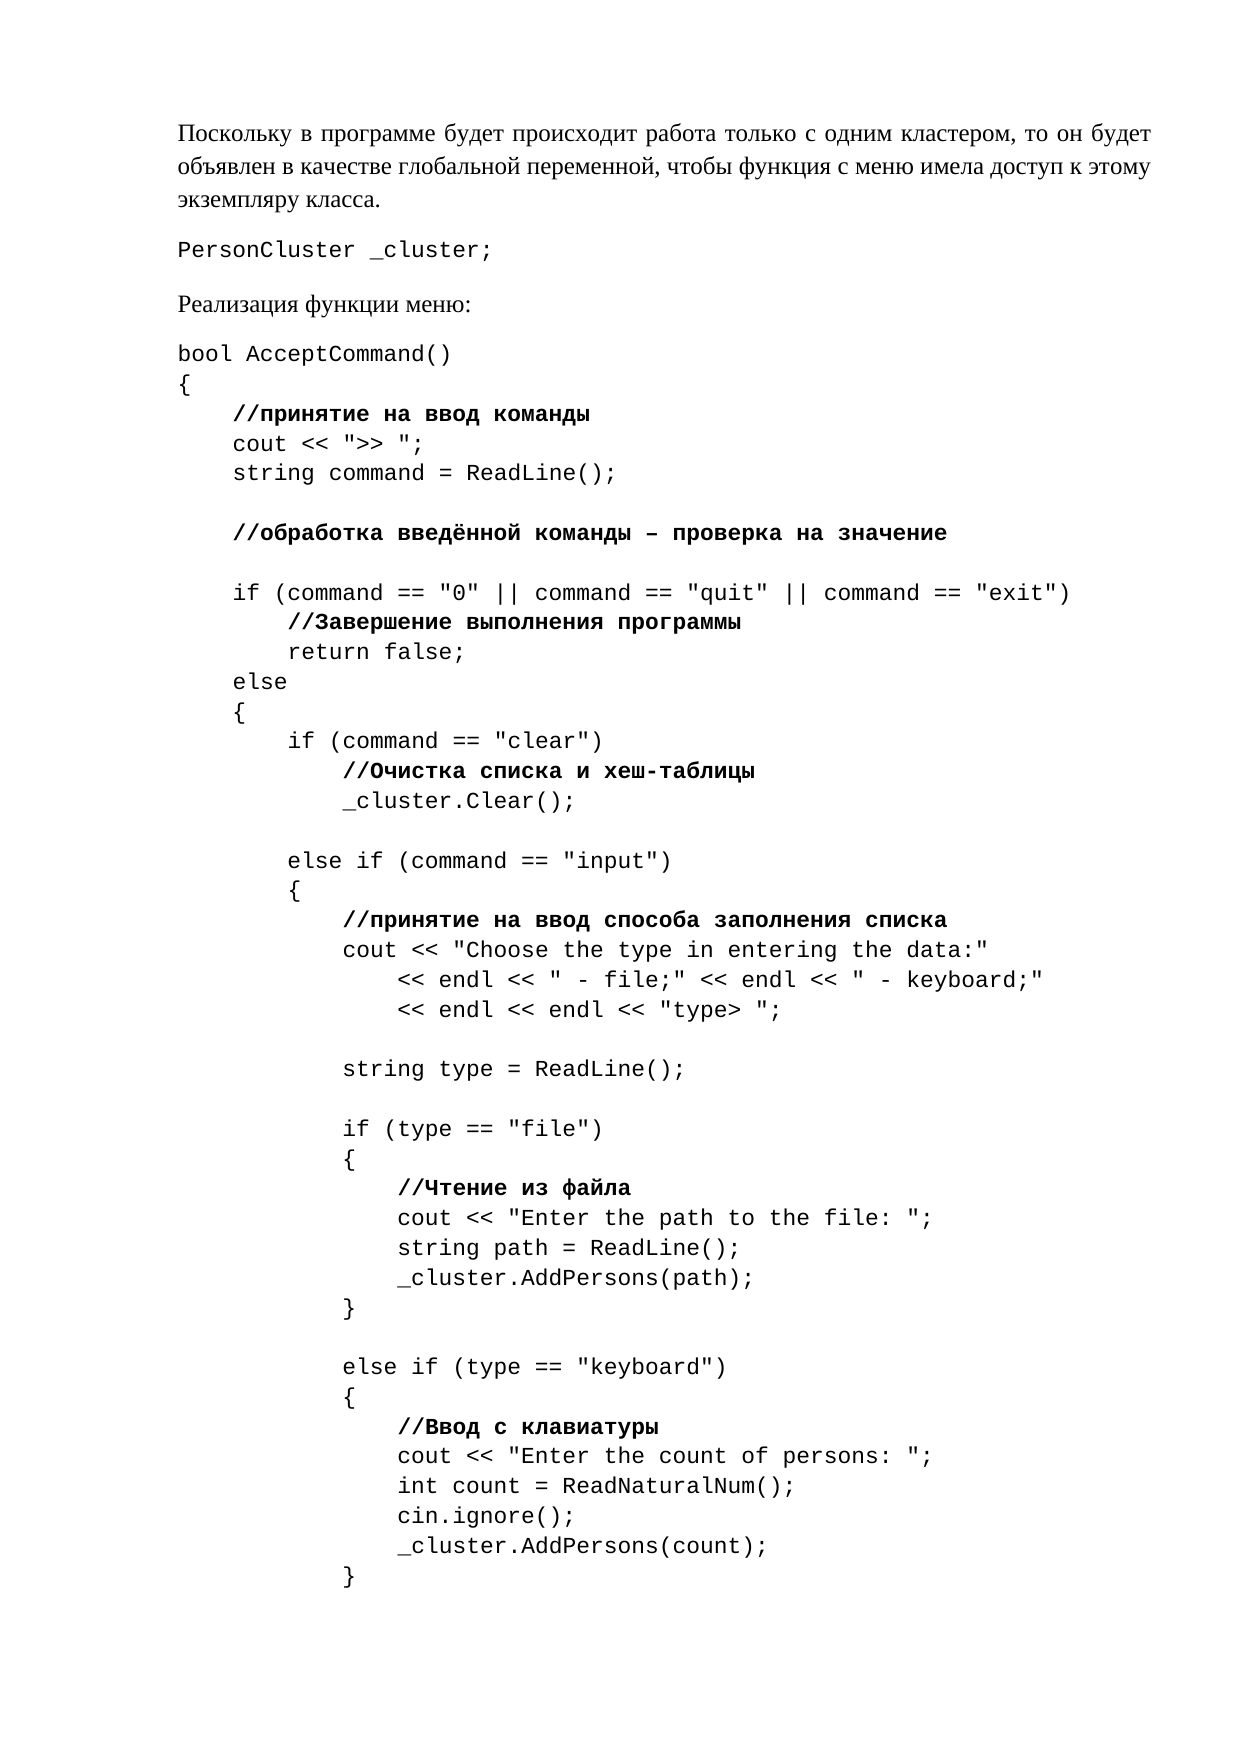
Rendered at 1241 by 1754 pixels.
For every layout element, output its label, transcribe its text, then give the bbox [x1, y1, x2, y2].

text _cluster.AddPersons(path); [177, 1266, 1152, 1292]
text _cluster.AddPersons(count); [177, 1534, 1152, 1560]
text //Завершение выполнения программы [177, 611, 1152, 637]
text cout << "Choose the type in entering the data:" [177, 938, 1152, 964]
text } [177, 1564, 1152, 1590]
text } [177, 1296, 1152, 1322]
text //Чтение из файла [177, 1177, 1152, 1203]
text else if (command == "input") [177, 849, 1152, 875]
text cout << ">> "; [177, 432, 1152, 458]
text int count = ReadNaturalNum(); [177, 1474, 1152, 1501]
text { [177, 879, 1152, 905]
text //обработка введённой команды – проверка на значение [177, 521, 1152, 547]
text PersonCluster _cluster; [177, 238, 1152, 264]
text { //Ввод с клавиатуры [177, 1385, 1152, 1441]
text cout << "Enter the path to the file: "; [177, 1206, 1152, 1232]
text { [177, 1147, 1152, 1173]
text { [177, 700, 1152, 726]
text _cluster.Clear(); [177, 789, 1152, 815]
text if (command == "clear") [177, 730, 1152, 756]
text string path = ReadLine(); [177, 1236, 1152, 1262]
text { [177, 372, 1152, 398]
text return false; [177, 640, 1152, 666]
text else if (type == "keyboard") [177, 1355, 1152, 1381]
text Поскольку в программе будет происходит работа только с одним кластером, то он будет объявлен в качестве глобальной переменной, чтобы функция с меню имела доступ к этому экземпляру класса. [177, 118, 1152, 213]
text else [177, 670, 1152, 696]
text //Очистка списка и хеш-таблицы [177, 759, 1152, 786]
text Реализация функции меню: [177, 289, 1152, 317]
text bool AcceptCommand() [177, 342, 1152, 368]
text //принятие на ввод команды [177, 402, 1152, 428]
text if (type == "file") [177, 1117, 1152, 1143]
text string command = ReadLine(); [177, 462, 1152, 488]
text if (command == "0" || command == "quit" || command == "exit") [177, 581, 1152, 607]
text << endl << endl << "type> "; [177, 998, 1152, 1024]
text << endl << " - file;" << endl << " - keyboard;" [177, 968, 1152, 994]
text cout << "Enter the count of persons: "; [177, 1445, 1152, 1471]
text //принятие на ввод способа заполнения списка [177, 908, 1152, 934]
text cin.ignore(); [177, 1504, 1152, 1530]
text string type = ReadLine(); [177, 1057, 1152, 1083]
